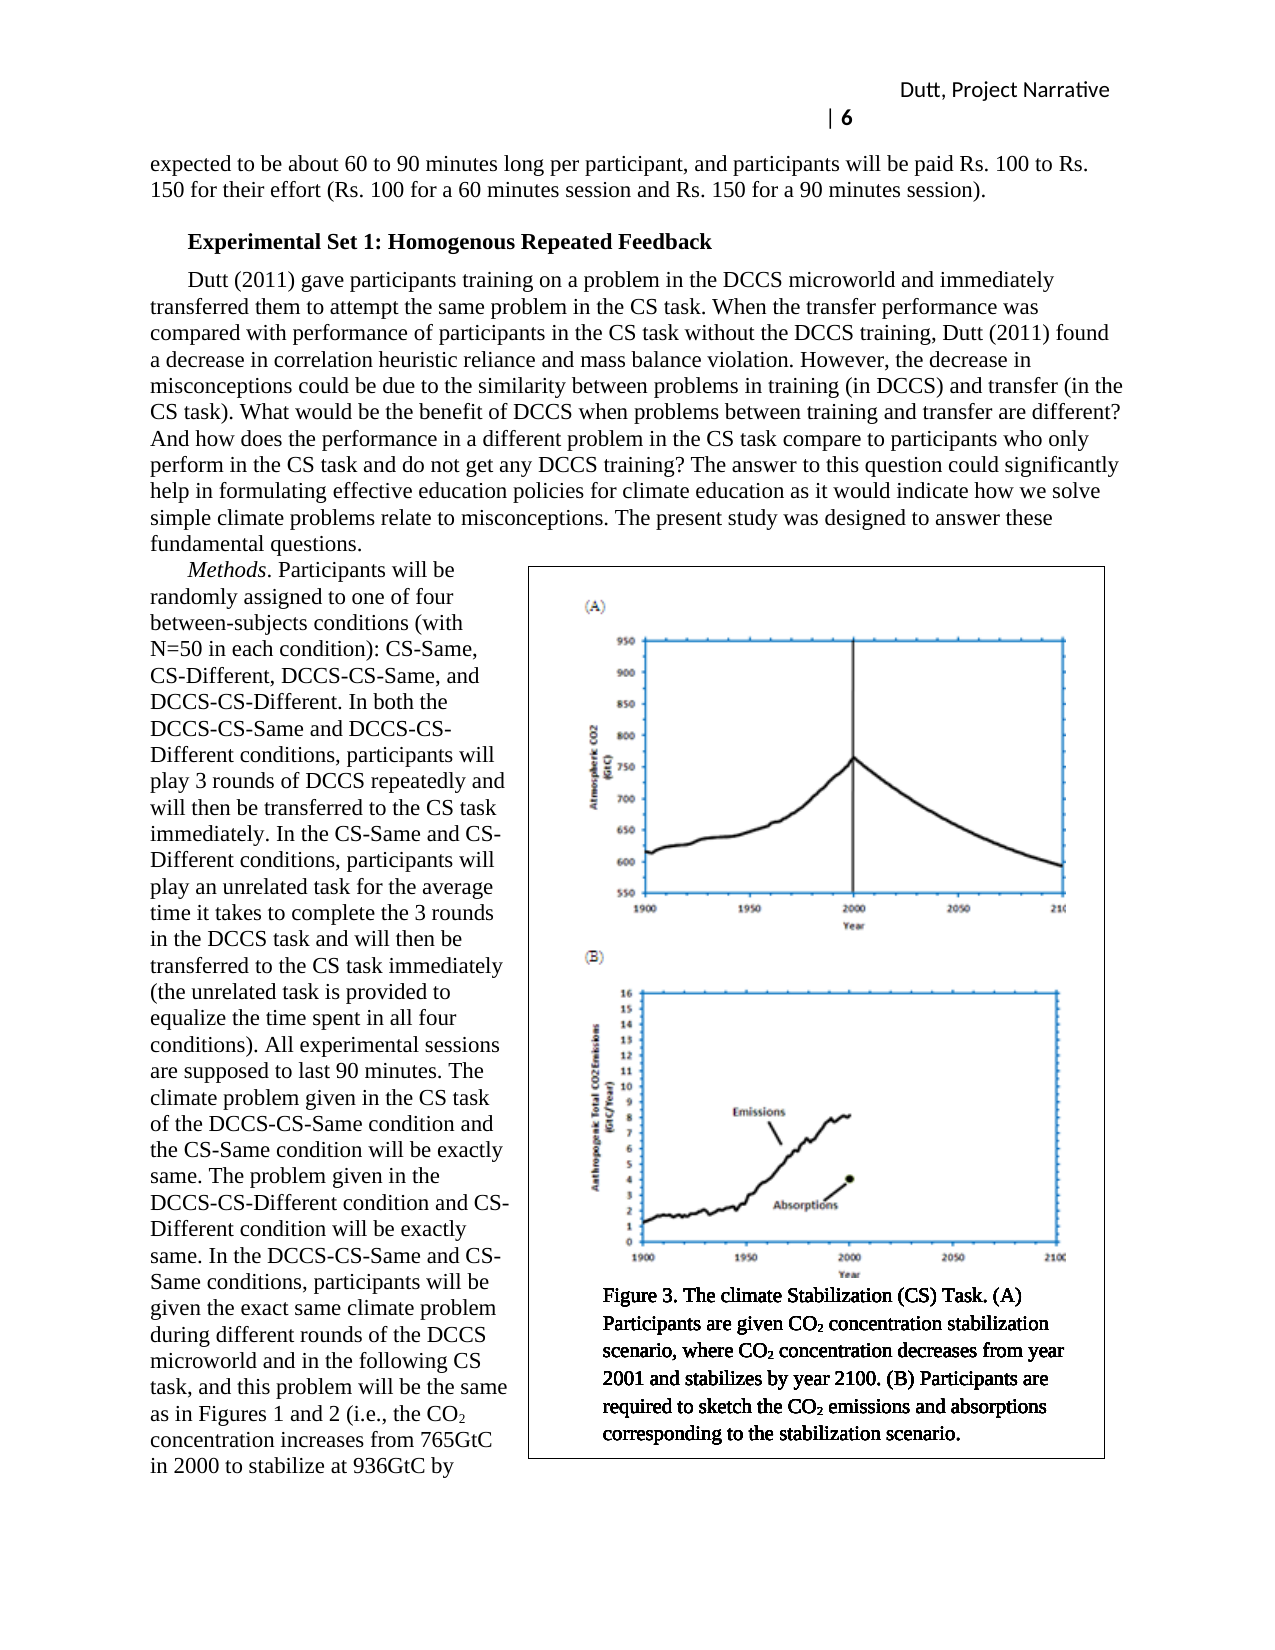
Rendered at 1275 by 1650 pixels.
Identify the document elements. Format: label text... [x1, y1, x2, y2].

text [150, 556, 1125, 1479]
text Dutt (2011) gave participants training on a problem in the DCCS microworld and immediately transferred them to attempt the same problem in the CS task. When the transfer performance was compared with performance of participants in the CS task without the DCCS training, Dutt (2011) found a decrease in correlation heuristic reliance and mass balance violation. However, the decrease in misconceptions could be due to the similarity between problems in training (in DCCS) and transfer (in the CS task). What would be the benefit of DCCS when problems between training and transfer are different? And how does the performance in a different problem in the CS task compare to participants who only perform in the CS task and do not get any DCCS training? The answer to this question could significantly help in formulating effective education policies for climate education as it would indicate how we solve simple climate problems relate to misconceptions. The present study was designed to answer these fundamental questions. [150, 267, 1125, 556]
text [150, 150, 1125, 203]
subtitle Experimental Set 1: Homogenous Repeated Feedback [150, 228, 1125, 254]
picture [579, 594, 1066, 1278]
